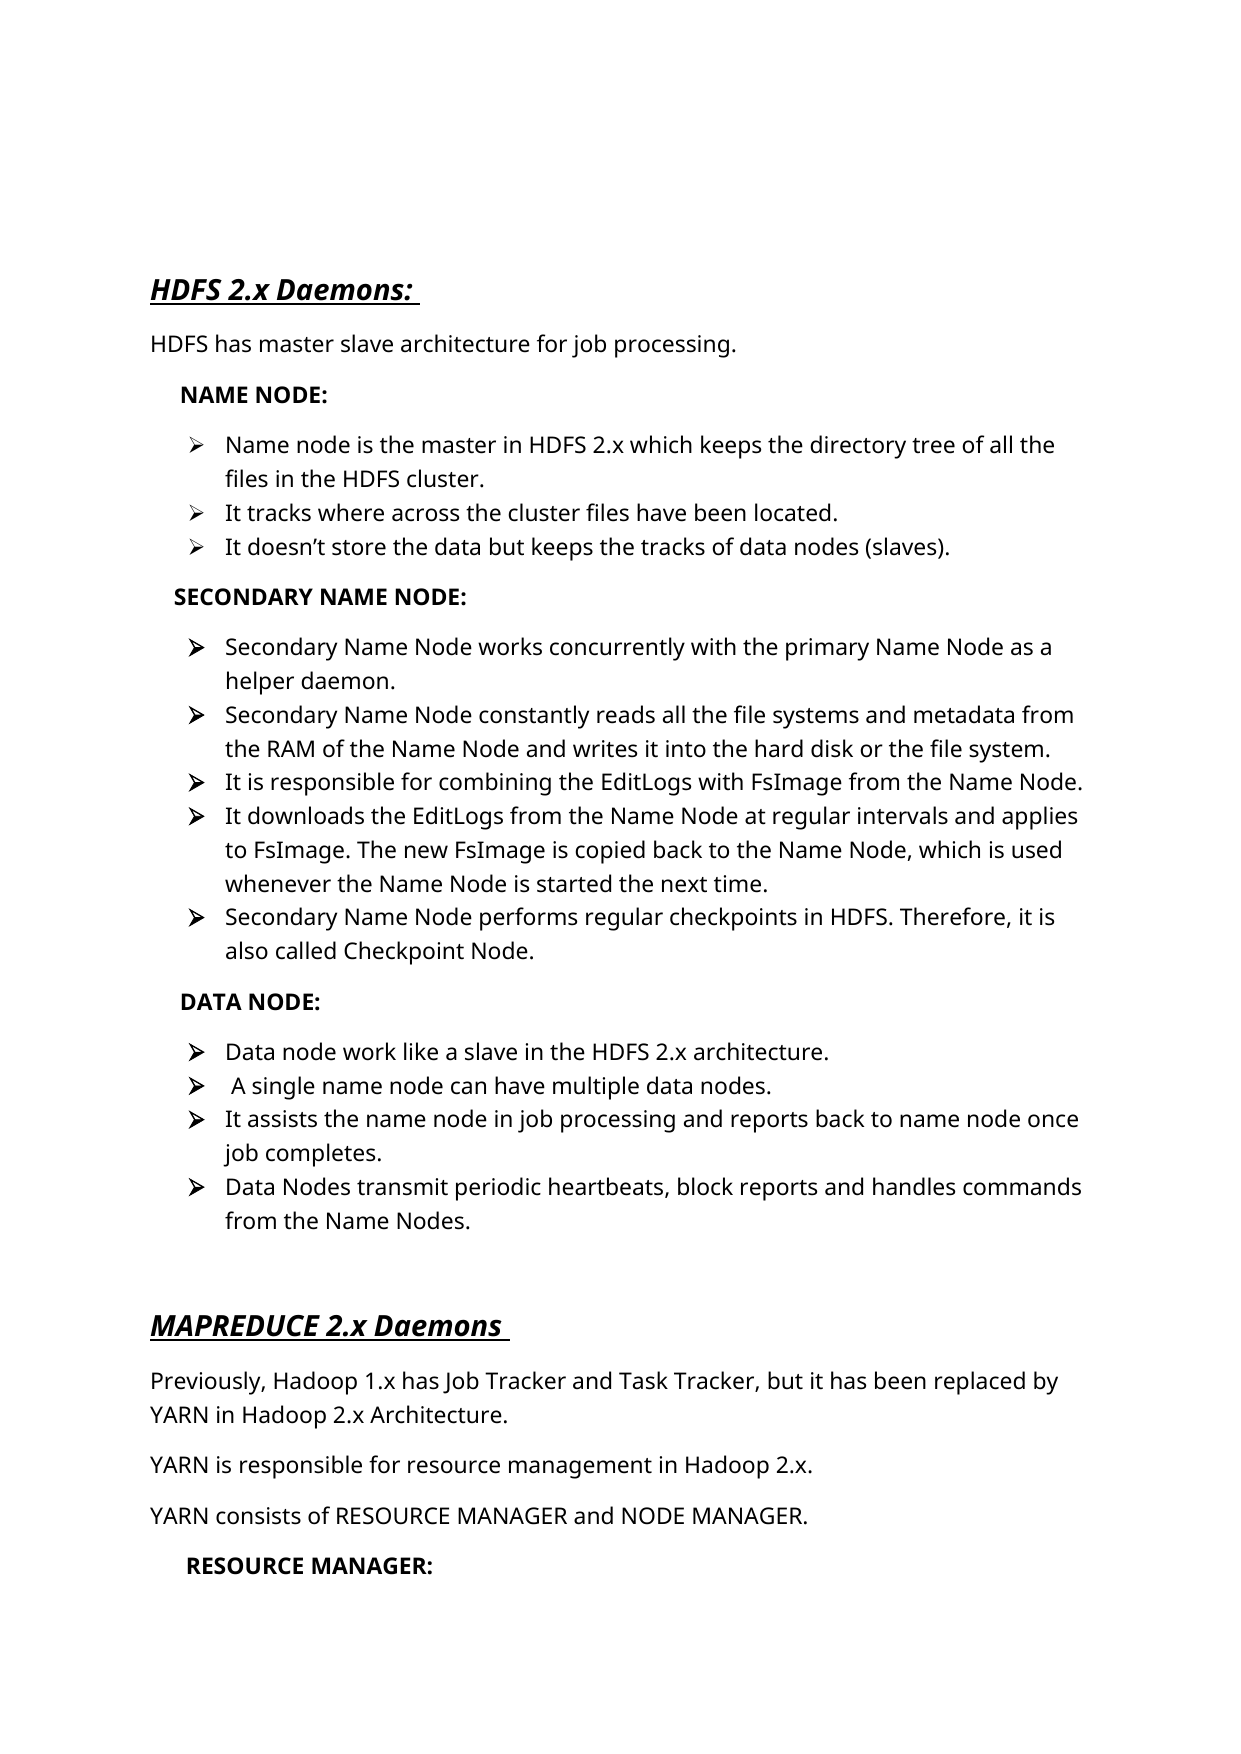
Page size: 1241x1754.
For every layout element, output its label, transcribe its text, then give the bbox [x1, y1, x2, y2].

list Data node work like a slave in the HDFS 2.x architecture. [187, 1036, 1090, 1067]
list It doesn’t store the data but keeps the tracks of data nodes (slaves). [187, 531, 1090, 562]
text NAME NODE: [150, 379, 1090, 410]
list A single name node can have multiple data nodes. [187, 1070, 1090, 1101]
list It tracks where across the cluster files have been located. [187, 497, 1090, 528]
text HDFS 2.x Daemons: [150, 269, 1090, 309]
text Previously, Hadoop 1.x has Job Tracker and Task Tracker, but it has been replaced by YARN in Hadoop 2.x Architecture. [150, 1365, 1090, 1430]
list Name node is the master in HDFS 2.x which keeps the directory tree of all the files in the HDFS cluster. [187, 429, 1090, 494]
text YARN is responsible for resource management in Hadoop 2.x. [150, 1449, 1090, 1480]
text YARN consists of RESOURCE MANAGER and NODE MANAGER. [150, 1499, 1090, 1531]
text DATA NODE: [150, 986, 1090, 1017]
list Secondary Name Node works concurrently with the primary Name Node as a helper daemon. [187, 631, 1090, 696]
text MAPREDUCE 2.x Daemons [150, 1306, 1090, 1345]
list It is responsible for combining the EditLogs with FsImage from the Name Node. [187, 766, 1090, 798]
list Secondary Name Node performs regular checkpoints in HDFS. Therefore, it is also called Checkpoint Node. [187, 901, 1090, 966]
list It downloads the EditLogs from the Name Node at regular intervals and applies to FsImage. The new FsImage is copied back to the Name Node, which is used whenever the Name Node is started the next time. [187, 800, 1090, 899]
list Secondary Name Node constantly reads all the file systems and metadata from the RAM of the Name Node and writes it into the hard disk or the file system. [187, 699, 1090, 764]
text HDFS has master slave architecture for job processing. [150, 328, 1090, 360]
list It assists the name node in job processing and reports back to name node once job completes. [187, 1103, 1090, 1168]
text RESOURCE MANAGER: [150, 1550, 1090, 1581]
text SECONDARY NAME NODE: [150, 581, 1090, 612]
list Data Nodes transmit periodic heartbeats, block reports and handles commands from the Name Nodes. [187, 1171, 1090, 1236]
